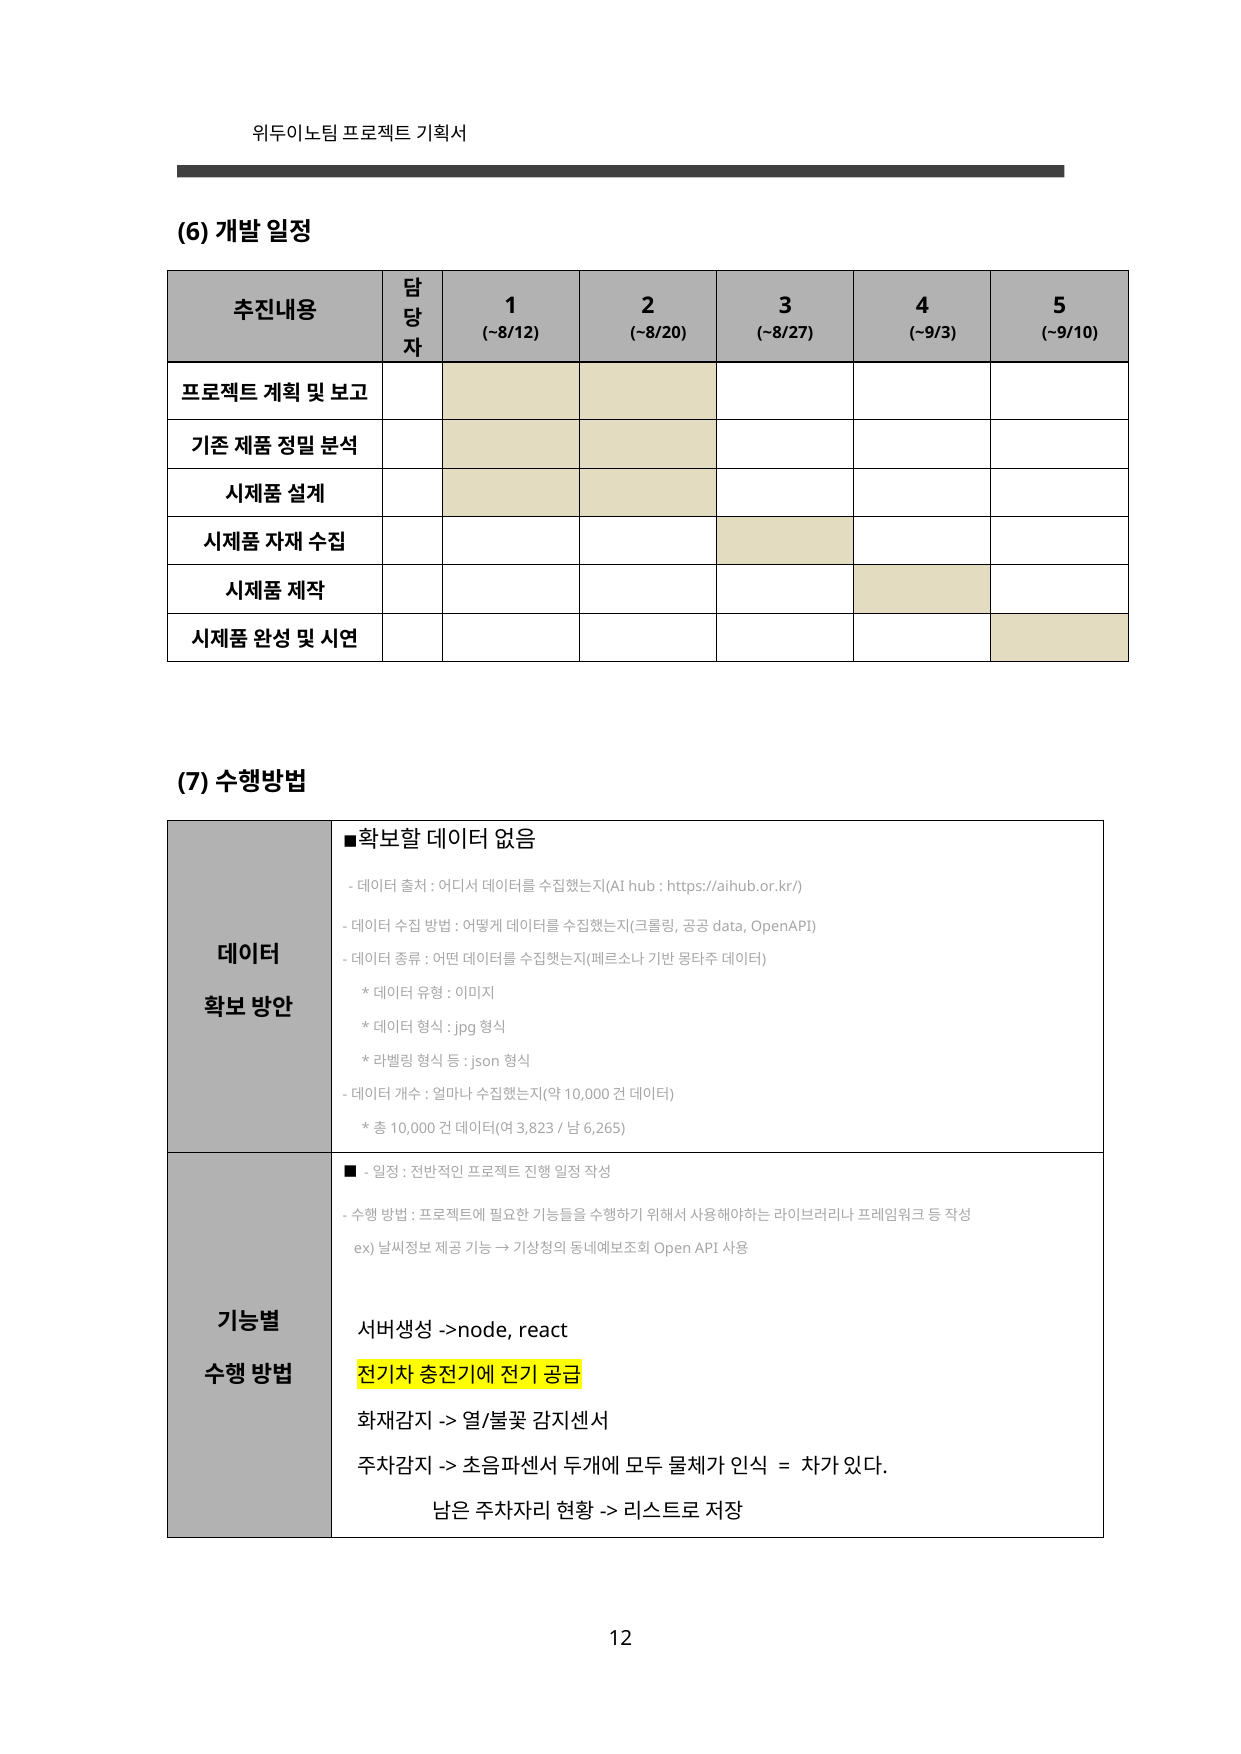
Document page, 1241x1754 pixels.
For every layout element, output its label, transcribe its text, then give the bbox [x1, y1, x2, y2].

table_cell [443, 363, 579, 419]
table_header 1 (~8/12) [443, 271, 579, 361]
table_cell [717, 565, 853, 613]
table_cell [854, 420, 990, 468]
table_cell [854, 469, 990, 516]
table_cell [717, 420, 853, 468]
table_header ▪확보할 데이터 없음 - 데이터 출처 : 어디서 데이터를 수집했는지(AI hub : https://aihub.or.kr/) - 데이터 수집 방법 : 어떻게 데이터를 수집했는지(크롤링, 공공 data, OpenAPI) - 데이터 종류 : 어떤 데이터를 수집햇는지(페르소나 기반 몽타주 데이터) * 데이터 유형 : 이미지 * 데이터 형식 : jpg형식 * 라벨링 형식 등 : json 형식 - 데이터 개수 : 얼마나 수집했는지(약 10,000건 데이터) * 총 10,000건 데이터(여 3,823 / 남 6,265) [332, 821, 1103, 1152]
table_cell [991, 614, 1128, 661]
table_cell [717, 363, 853, 419]
table_cell [443, 565, 579, 613]
table_cell [991, 469, 1128, 516]
table_header 4 (~9/3) [854, 271, 990, 361]
table_cell [717, 614, 853, 661]
table_cell [580, 469, 716, 516]
table_cell 기존 제품 정밀 분석 [168, 420, 382, 468]
table_cell [443, 420, 579, 468]
table_cell 프로젝트 계획 및 보고 [168, 363, 382, 419]
table_cell [443, 614, 579, 661]
table_header 2 (~8/20) [580, 271, 716, 361]
table_cell [580, 565, 716, 613]
table_cell [383, 614, 442, 661]
table_cell [991, 420, 1128, 468]
table_cell [383, 469, 442, 516]
table_cell 시제품 완성 및 시연 [168, 614, 382, 661]
table_cell [383, 517, 442, 564]
table_header 데이터 확보 방안 [168, 821, 331, 1152]
table_cell [717, 469, 853, 516]
table_cell [991, 363, 1128, 419]
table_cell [332, 1153, 1103, 1537]
table_cell [580, 614, 716, 661]
table_cell [991, 565, 1128, 613]
table_header 추진내용 [168, 271, 382, 361]
table_cell [854, 517, 990, 564]
table_cell [854, 614, 990, 661]
table_cell [854, 565, 990, 613]
table_cell [854, 363, 990, 419]
table_cell [383, 363, 442, 419]
table_cell [580, 420, 716, 468]
table_cell [991, 517, 1128, 564]
table_cell [383, 565, 442, 613]
table_cell [383, 420, 442, 468]
table_cell [717, 517, 853, 564]
table_cell 시제품 자재 수집 [168, 517, 382, 564]
table_cell [580, 517, 716, 564]
table_header 5 (~9/10) [991, 271, 1128, 361]
table_cell 시제품 설계 [168, 469, 382, 516]
table_cell 기능별 수행 방법 [168, 1153, 331, 1537]
table_header 3 (~8/27) [717, 271, 853, 361]
text (7) 수행방법 [177, 762, 1063, 798]
table_cell [443, 517, 579, 564]
table_cell [580, 363, 716, 419]
table_cell 시제품 제작 [168, 565, 382, 613]
text (6) 개발 일정 [177, 212, 1063, 248]
table_cell [443, 469, 579, 516]
table_header 담당자 [383, 271, 442, 361]
